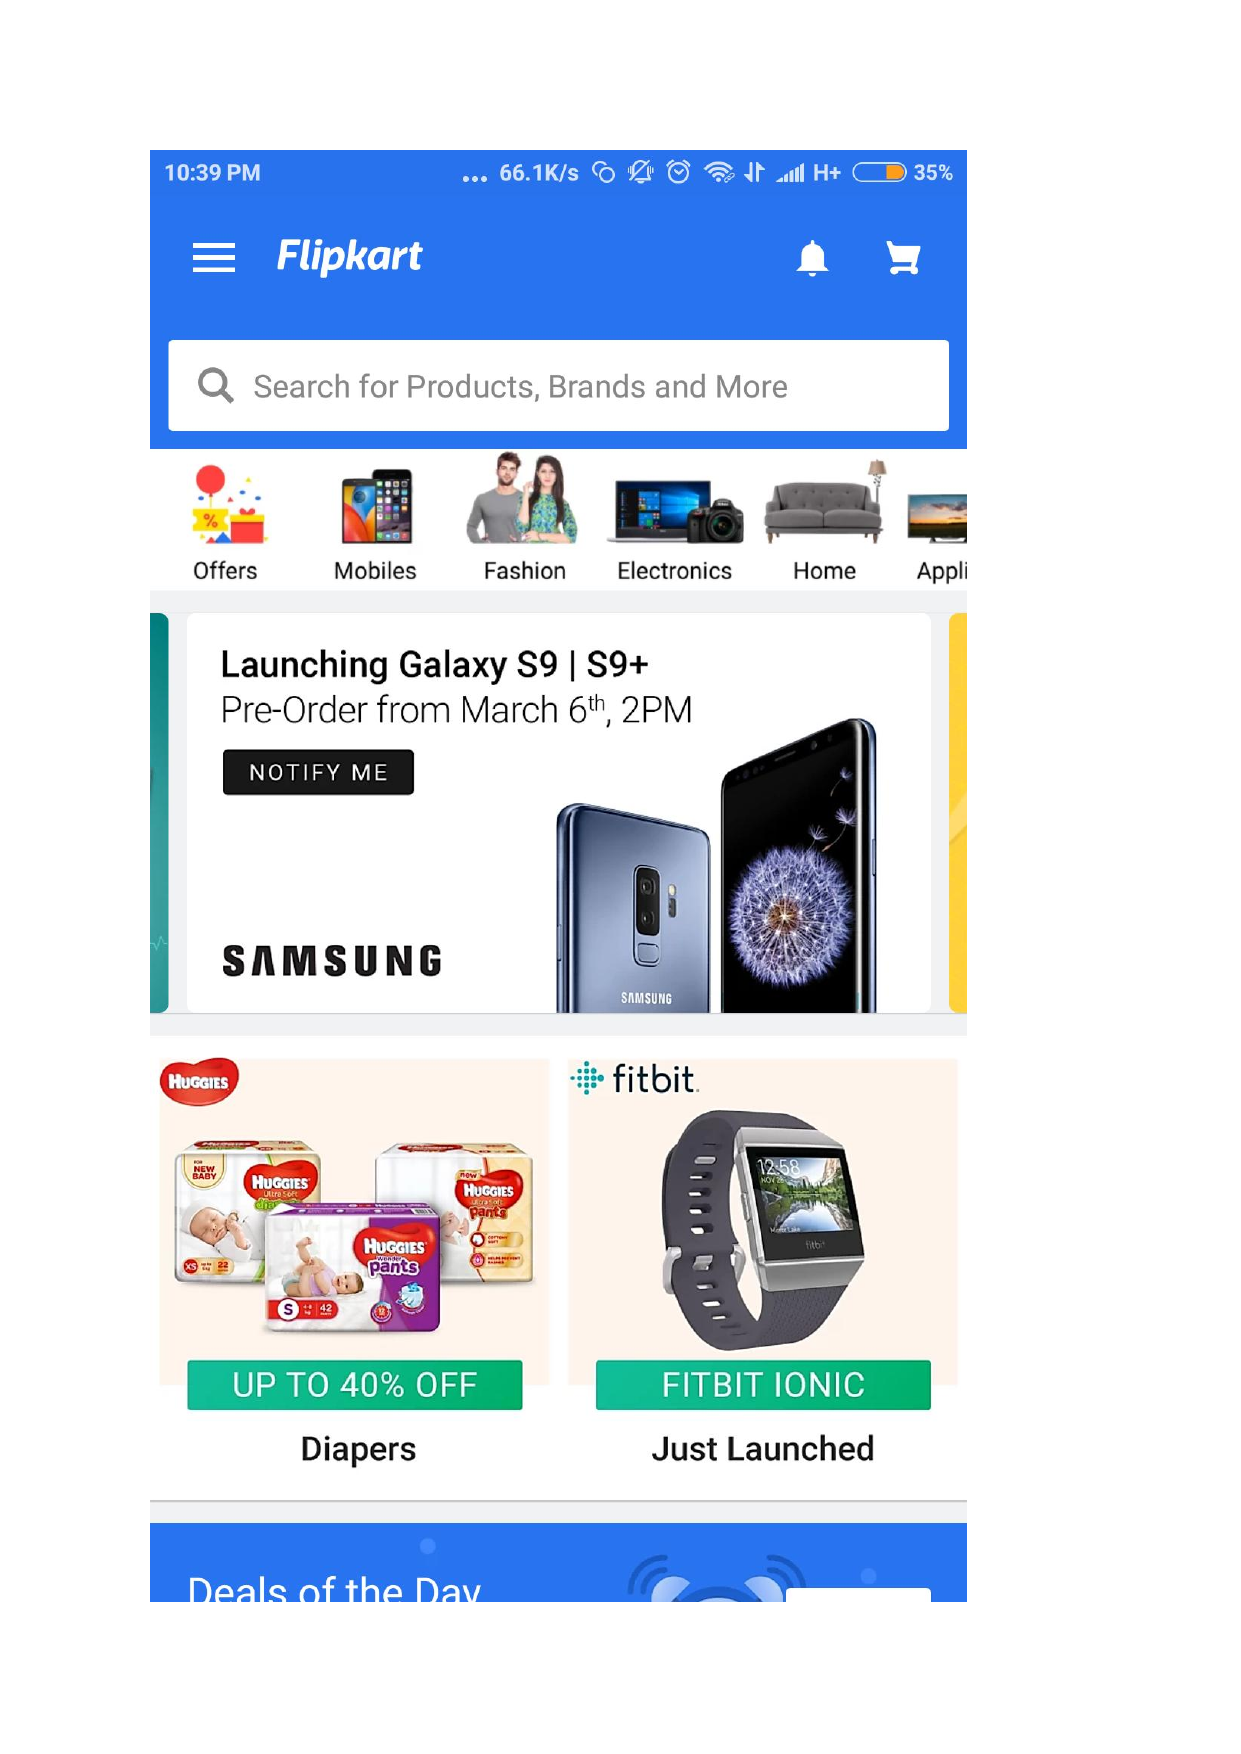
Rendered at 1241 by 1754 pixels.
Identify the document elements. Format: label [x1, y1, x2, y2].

picture [150, 150, 967, 1602]
